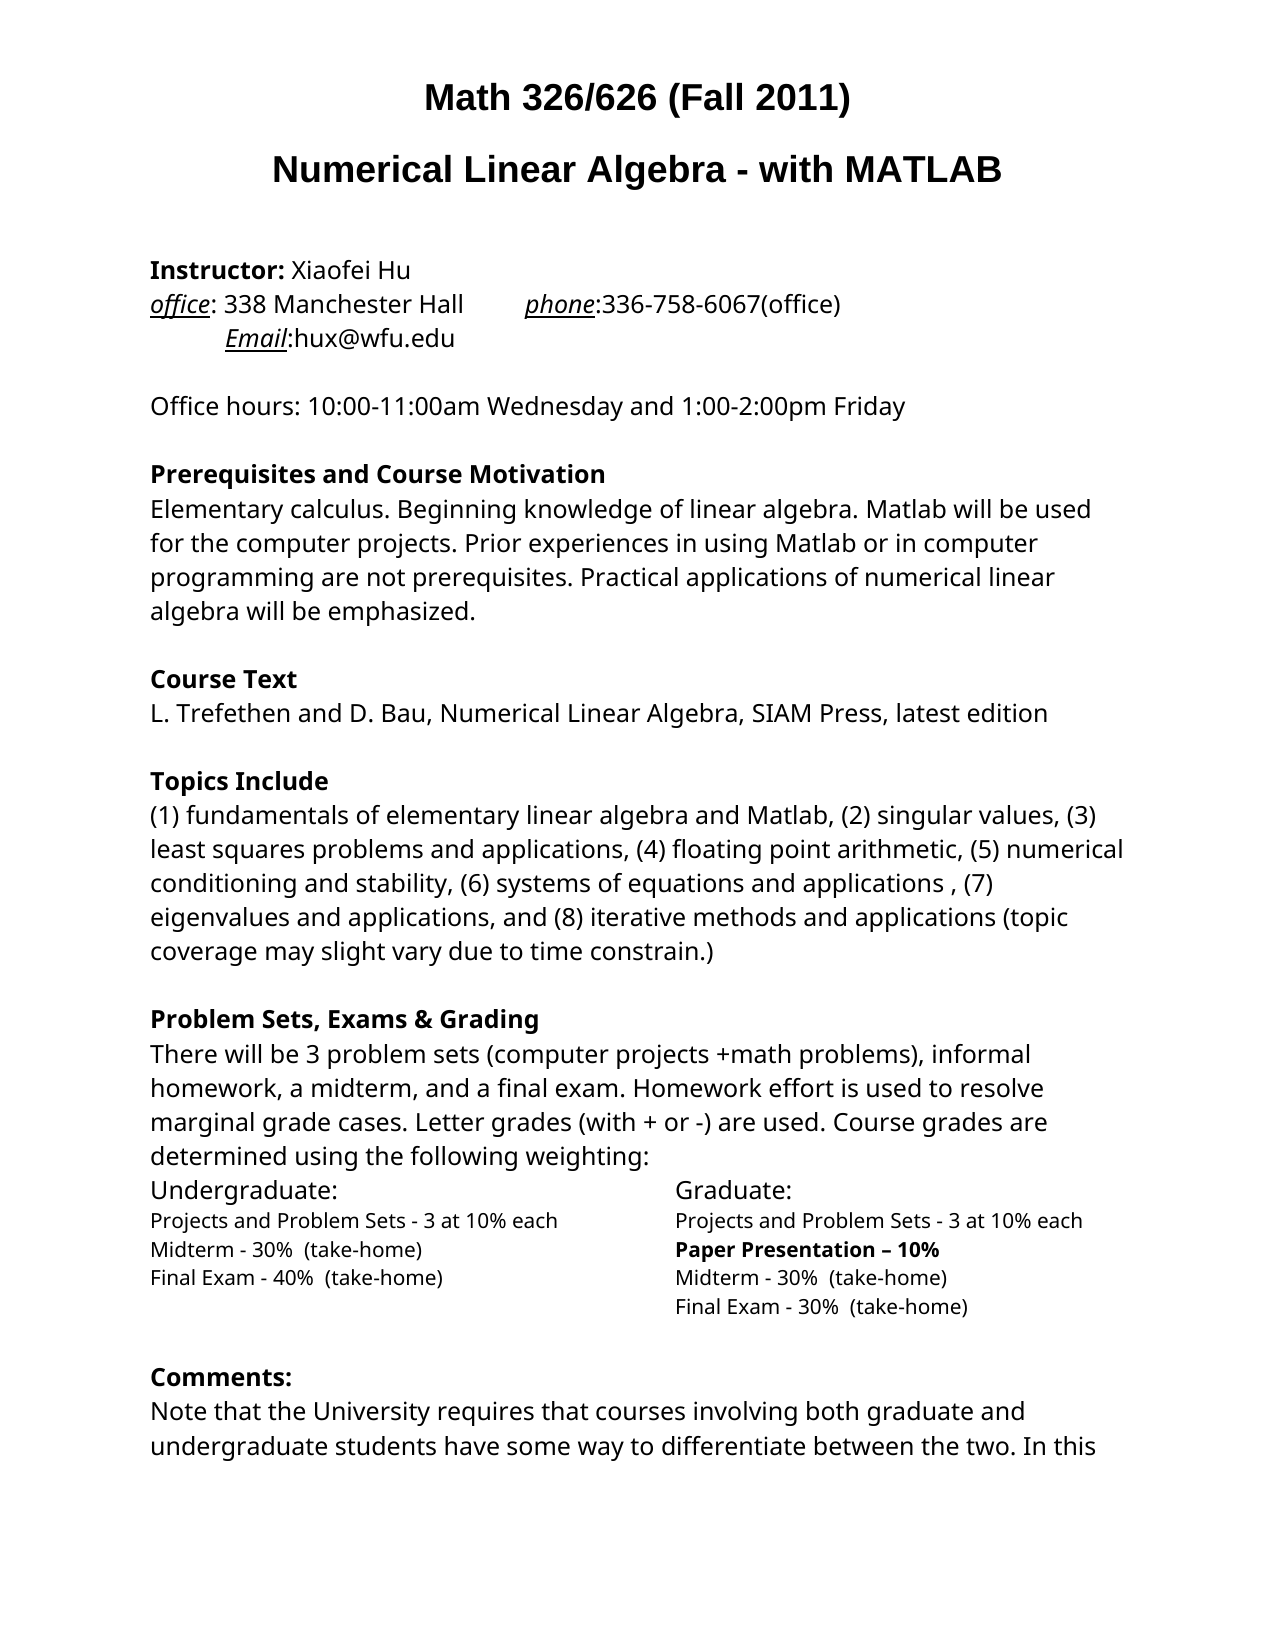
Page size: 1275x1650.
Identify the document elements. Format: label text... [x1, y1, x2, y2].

text Topics Include [150, 764, 1125, 798]
text Paper Presentation – 10% [675, 1235, 1125, 1263]
text Prerequisites and Course Motivation [150, 457, 1125, 491]
text Elementary calculus. Beginning knowledge of linear algebra. Matlab will be used for the computer projects. Prior experiences in using Matlab or in computer programming are not prerequisites. Practical applications of numerical linear algebra will be emphasized. [150, 491, 1125, 627]
text Instructor: Xiaofei Hu [150, 253, 1125, 287]
text Course Text [150, 662, 1125, 696]
text Midterm - 30% (take-home) [150, 1235, 600, 1263]
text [150, 1394, 1125, 1462]
text Final Exam - 40% (take-home) [150, 1263, 600, 1292]
text There will be 3 problem sets (computer projects +math problems), informal homework, a midterm, and a final exam. Homework effort is used to resolve marginal grade cases. Letter grades (with + or -) are used. Course grades are determined using the following weighting: [150, 1036, 1125, 1172]
text Office hours: 10:00-11:00am Wednesday and 1:00-2:00pm Friday [150, 389, 1125, 423]
text Problem Sets, Exams & Grading [150, 1002, 1125, 1036]
text Projects and Problem Sets - 3 at 10% each [675, 1207, 1125, 1235]
text (1) fundamentals of elementary linear algebra and Matlab, (2) singular values, (3) least squares problems and applications, (4) floating point arithmetic, (5) numerical conditioning and stability, (6) systems of equations and applications , (7) eigenvalues and applications, and (8) iterative methods and applications (topic coverage may slight vary due to time constrain.) [150, 798, 1125, 968]
text office: 338 Manchester Hall phone:336-758-6067(office) Email:hux@wfu.edu [150, 287, 1125, 355]
text L. Trefethen and D. Bau, Numerical Linear Algebra, SIAM Press, latest edition [150, 696, 1125, 730]
text Graduate: [675, 1172, 1125, 1207]
text Undergraduate: [150, 1172, 600, 1207]
text Comments: [150, 1360, 1125, 1394]
text Final Exam - 30% (take-home) [675, 1292, 1125, 1320]
text Projects and Problem Sets - 3 at 10% each [150, 1207, 600, 1235]
text Midterm - 30% (take-home) [675, 1263, 1125, 1292]
